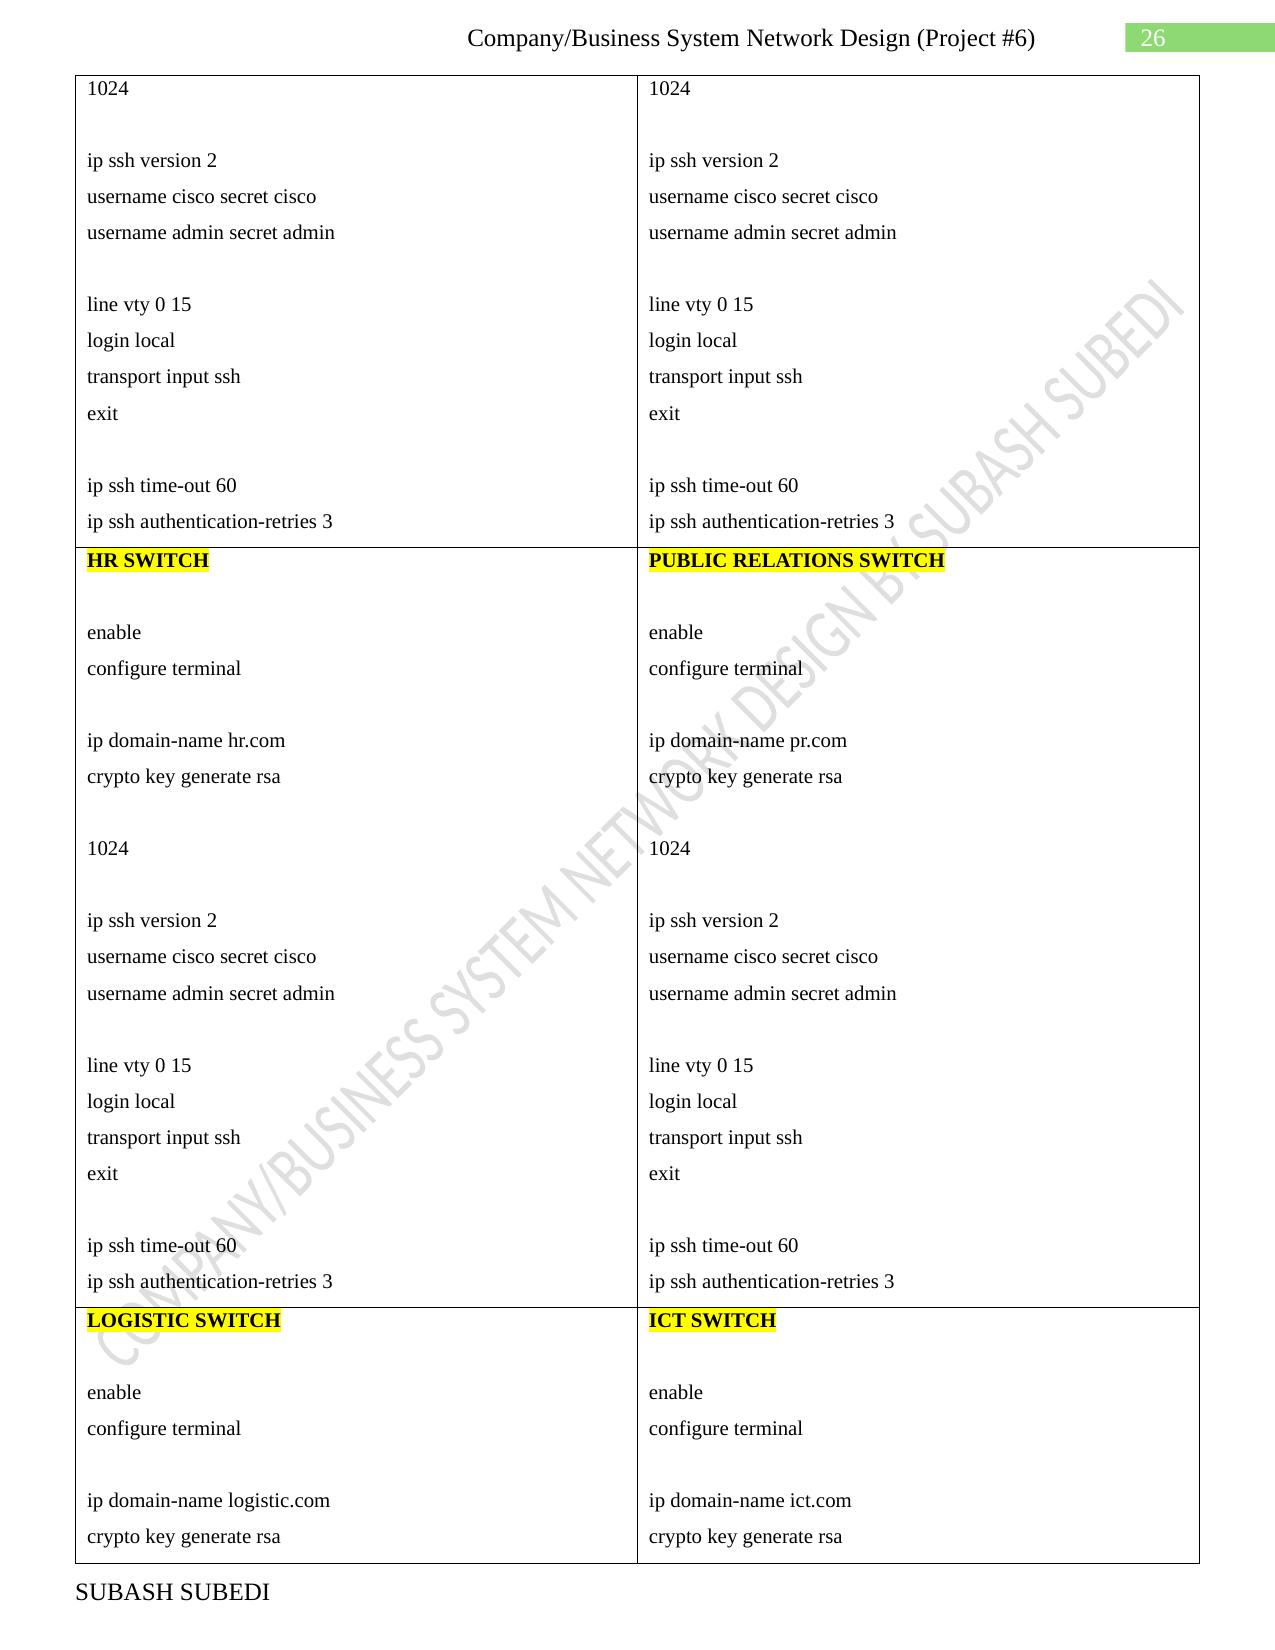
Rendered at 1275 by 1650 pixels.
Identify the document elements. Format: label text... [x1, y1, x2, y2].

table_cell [638, 76, 1199, 547]
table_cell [76, 1308, 637, 1563]
table_cell HR SWITCH enable configure terminal ip domain-name hr.com crypto key generate rsa 1024 ip ssh version 2 username cisco secret cisco username admin secret admin line vty 0 15 login local transport input ssh exit ip ssh time-out 60 ip ssh authentication-retries 3 [76, 548, 637, 1307]
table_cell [638, 1308, 1199, 1563]
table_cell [76, 76, 637, 547]
table_cell PUBLIC RELATIONS SWITCH enable configure terminal ip domain-name pr.com crypto key generate rsa 1024 ip ssh version 2 username cisco secret cisco username admin secret admin line vty 0 15 login local transport input ssh exit ip ssh time-out 60 ip ssh authentication-retries 3 [638, 548, 1199, 1307]
